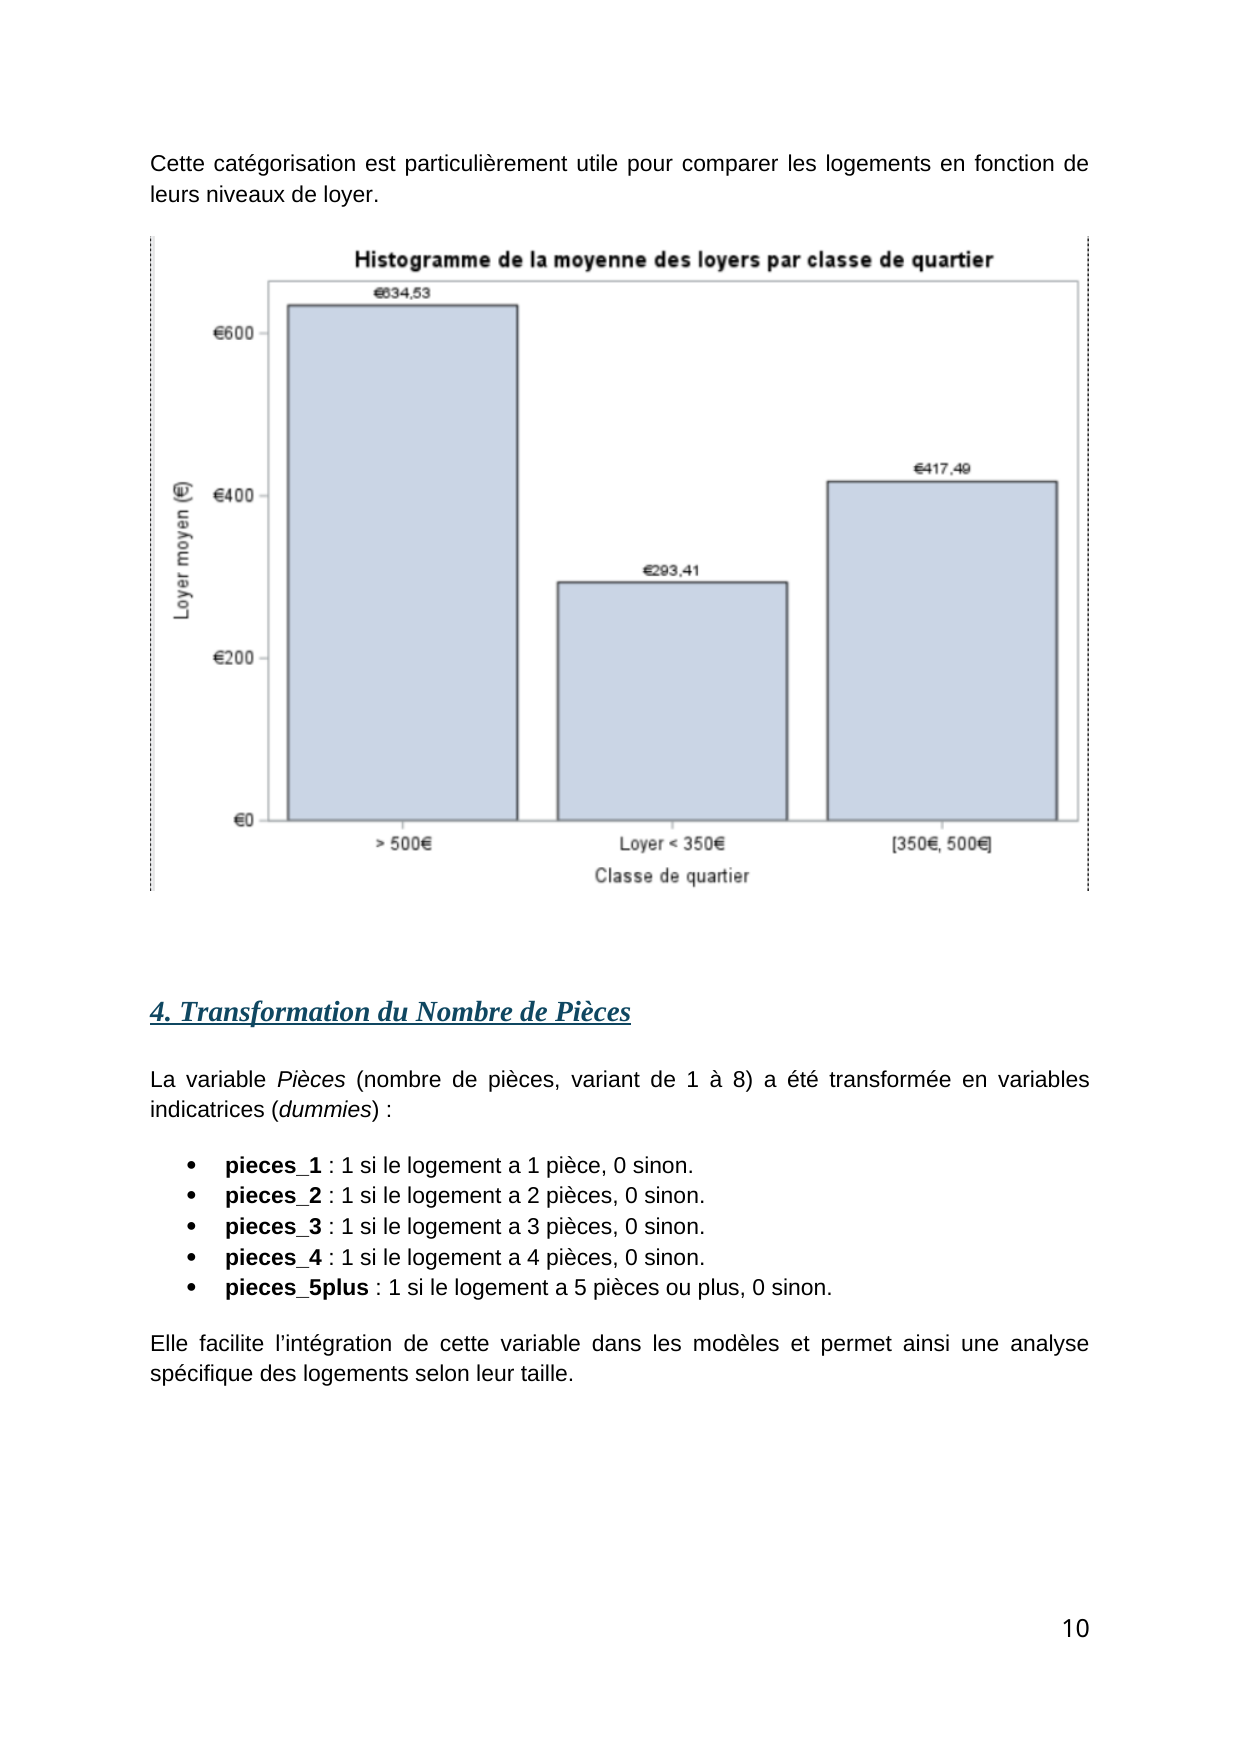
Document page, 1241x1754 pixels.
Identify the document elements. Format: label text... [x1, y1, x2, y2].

list pieces_5plus : 1 si le logement a 5 pièces ou plus, 0 sinon. [187, 1274, 1090, 1300]
list pieces_1 : 1 si le logement a 1 pièce, 0 sinon. [187, 1152, 1090, 1178]
text Elle facilite l’intégration de cette variable dans les modèles et permet ainsi une analyse spécifique des logements selon leur taille. [150, 1329, 1090, 1386]
list pieces_4 : 1 si le logement a 4 pièces, 0 sinon. [187, 1243, 1090, 1270]
list pieces_2 : 1 si le logement a 2 pièces, 0 sinon. [187, 1182, 1090, 1209]
list pieces_3 : 1 si le logement a 3 pièces, 0 sinon. [187, 1213, 1090, 1239]
picture [150, 236, 1089, 891]
text Cette catégorisation est particulièrement utile pour comparer les logements en fonction de leurs niveaux de loyer. [150, 150, 1090, 207]
subtitle 4. Transformation du Nombre de Pièces [150, 994, 1090, 1027]
text La variable Pièces (nombre de pièces, variant de 1 à 8) a été transformée en variables indicatrices (dummies) : [150, 1066, 1090, 1123]
